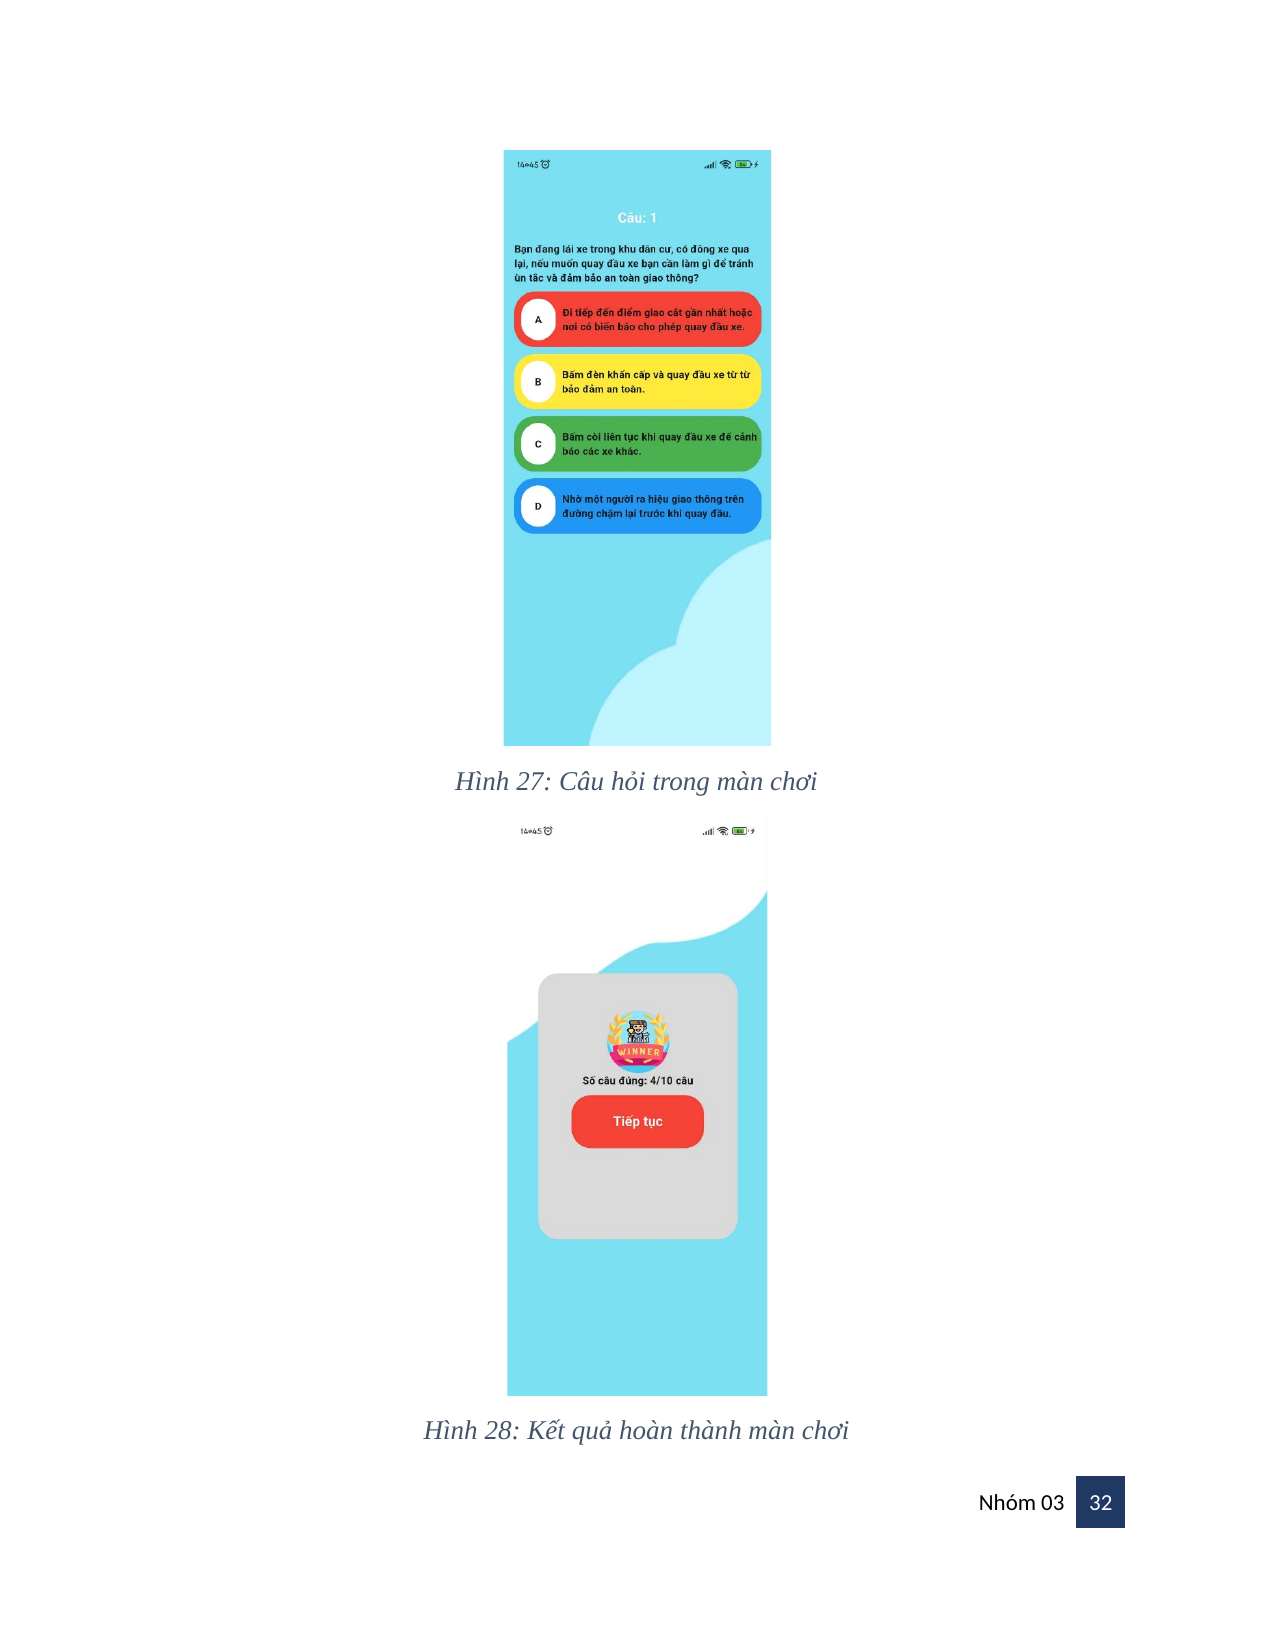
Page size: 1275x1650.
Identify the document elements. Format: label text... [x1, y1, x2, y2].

text Hình 28: Kết quả hoàn thành màn chơi [150, 1414, 1125, 1446]
text Hình 27: Câu hỏi trong màn chơi [150, 765, 1125, 796]
picture [503, 150, 772, 746]
picture [507, 816, 768, 1396]
